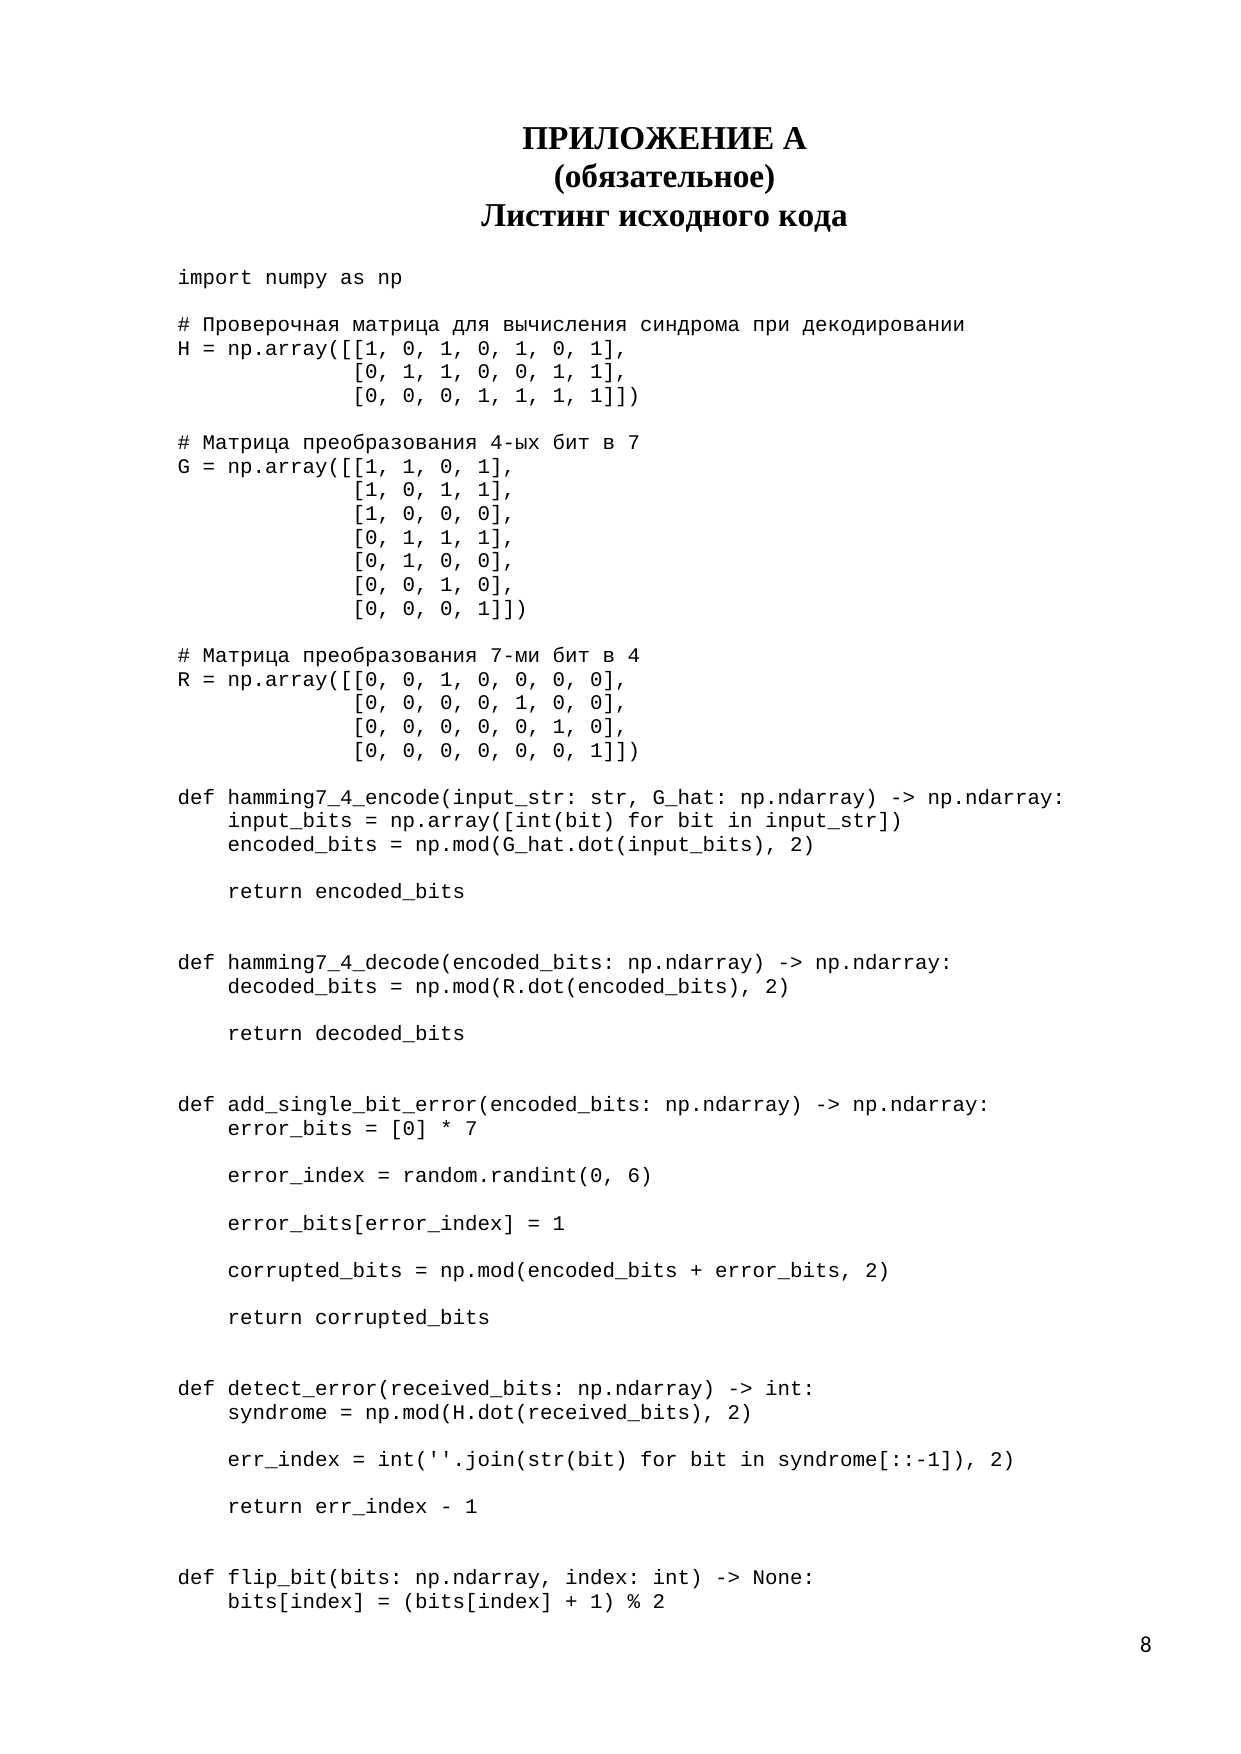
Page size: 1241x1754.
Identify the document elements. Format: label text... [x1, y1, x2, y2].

text # Матрица преобразования 4-ых бит в 7 [177, 432, 1152, 456]
text [0, 1, 1, 1], [177, 527, 1152, 550]
text # Проверочная матрица для вычисления синдрома при декодировании [177, 314, 1152, 338]
text input_bits = np.array([int(bit) for bit in input_str]) [177, 811, 1152, 834]
text error_bits[error_index] = 1 [177, 1212, 1152, 1236]
text [1, 0, 1, 1], [177, 479, 1152, 503]
text [1, 0, 0, 0], [177, 503, 1152, 527]
text R = np.array([[0, 0, 1, 0, 0, 0, 0], [177, 669, 1152, 692]
text corrupted_bits = np.mod(encoded_bits + error_bits, 2) [177, 1260, 1152, 1283]
text bits[index] = (bits[index] + 1) % 2 [177, 1591, 1152, 1614]
text [0, 0, 0, 1, 1, 1, 1]]) [177, 385, 1152, 408]
text H = np.array([[1, 0, 1, 0, 1, 0, 1], [177, 338, 1152, 361]
subtitle Листинг исходного кода [177, 195, 1152, 233]
text encoded_bits = np.mod(G_hat.dot(input_bits), 2) [177, 834, 1152, 858]
text return corrupted_bits [177, 1307, 1152, 1331]
text import numpy as np [177, 267, 1152, 290]
text return decoded_bits [177, 1023, 1152, 1047]
subtitle (обязательное) [177, 156, 1152, 195]
text [0, 1, 1, 0, 0, 1, 1], [177, 361, 1152, 385]
text def hamming7_4_encode(input_str: str, G_hat: np.ndarray) -> np.ndarray: [177, 787, 1152, 811]
text syndrome = np.mod(H.dot(received_bits), 2) [177, 1402, 1152, 1425]
text G = np.array([[1, 1, 0, 1], [177, 456, 1152, 479]
text def flip_bit(bits: np.ndarray, index: int) -> None: [177, 1567, 1152, 1591]
subtitle ПРИЛОЖЕНИЕ А [177, 118, 1152, 156]
text def hamming7_4_decode(encoded_bits: np.ndarray) -> np.ndarray: [177, 952, 1152, 976]
text # Матрица преобразования 7-ми бит в 4 [177, 645, 1152, 669]
text error_index = random.randint(0, 6) [177, 1165, 1152, 1189]
text [0, 0, 1, 0], [177, 574, 1152, 598]
text err_index = int(''.join(str(bit) for bit in syndrome[::-1]), 2) [177, 1449, 1152, 1473]
text [0, 1, 0, 0], [177, 550, 1152, 574]
text error_bits = [0] * 7 [177, 1118, 1152, 1142]
text [0, 0, 0, 0, 0, 0, 1]]) [177, 739, 1152, 763]
text def add_single_bit_error(encoded_bits: np.ndarray) -> np.ndarray: [177, 1094, 1152, 1118]
text def detect_error(received_bits: np.ndarray) -> int: [177, 1378, 1152, 1402]
text [0, 0, 0, 0, 1, 0, 0], [177, 692, 1152, 716]
text decoded_bits = np.mod(R.dot(encoded_bits), 2) [177, 976, 1152, 1000]
text [0, 0, 0, 1]]) [177, 598, 1152, 621]
text return encoded_bits [177, 881, 1152, 905]
text return err_index - 1 [177, 1496, 1152, 1520]
text [0, 0, 0, 0, 0, 1, 0], [177, 716, 1152, 739]
